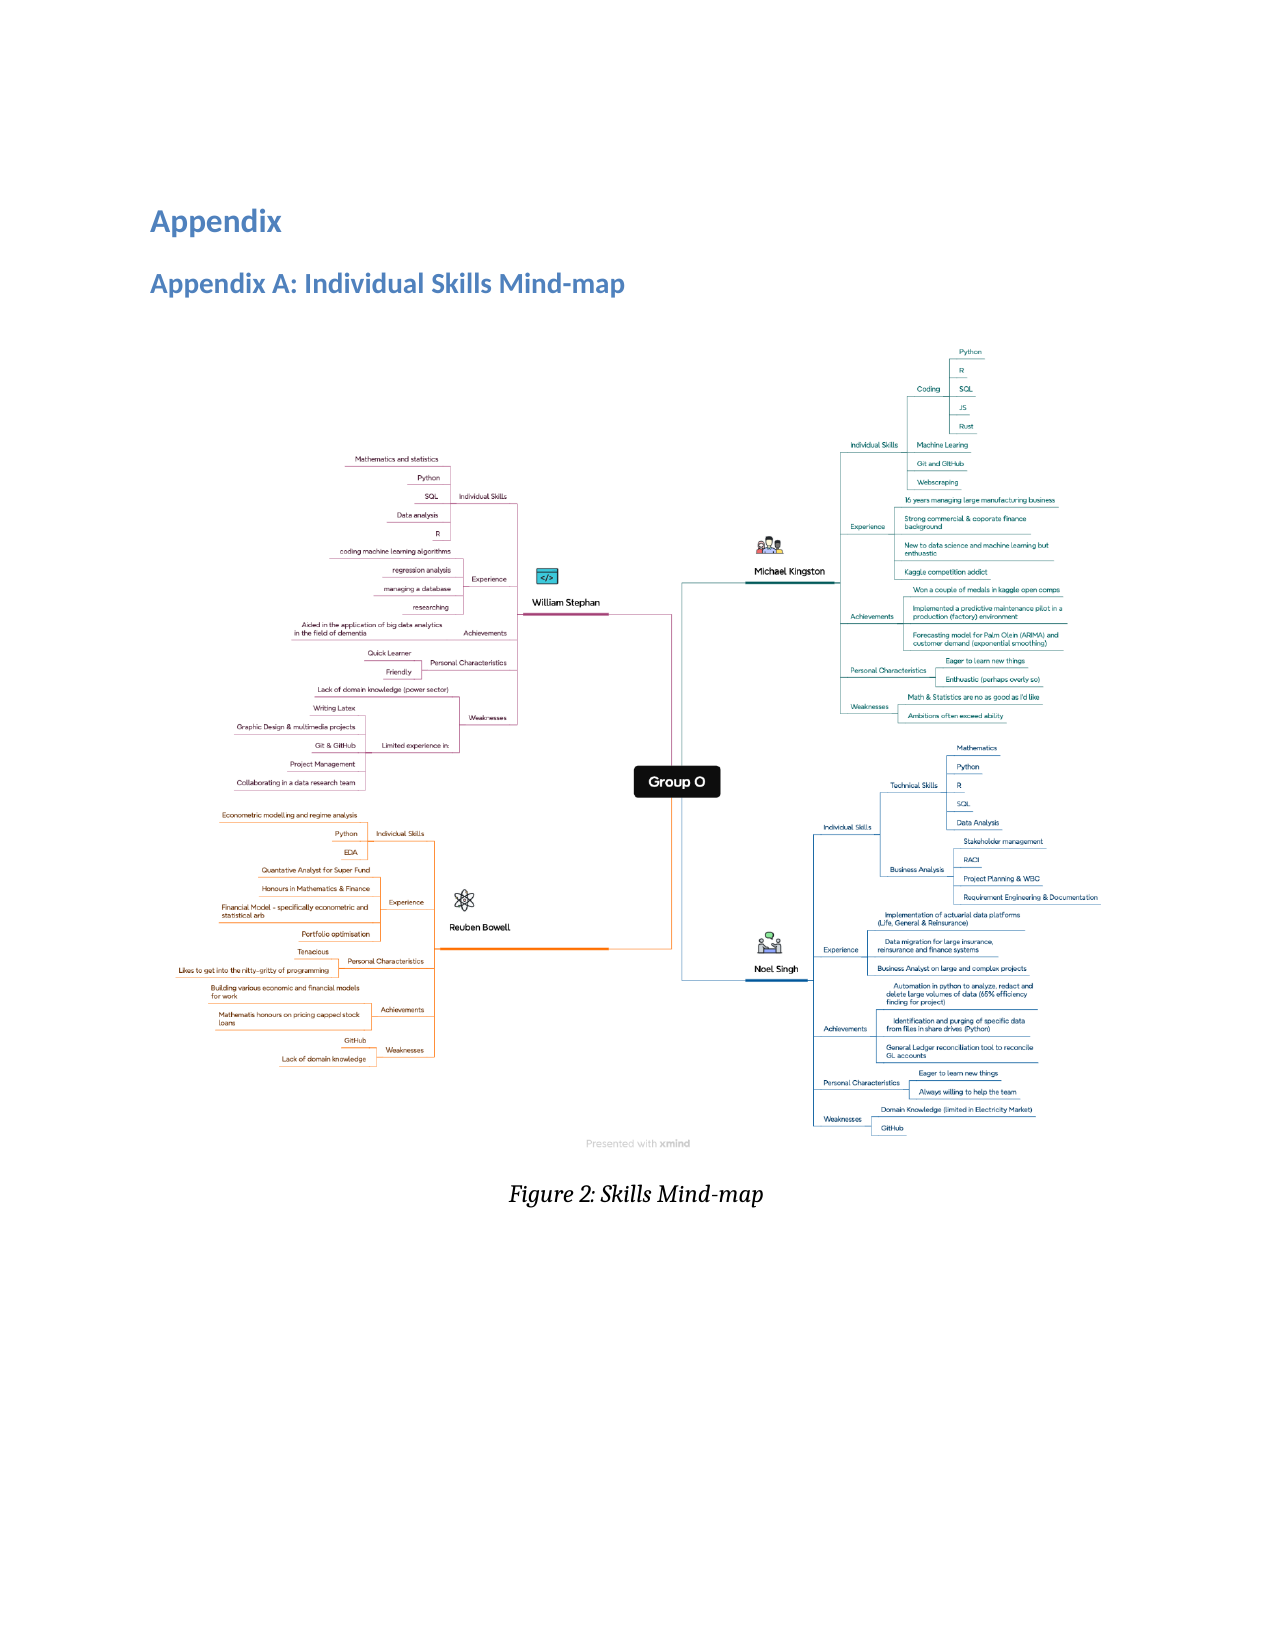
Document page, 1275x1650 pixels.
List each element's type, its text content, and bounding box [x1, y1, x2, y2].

subtitle Appendix [150, 200, 1125, 241]
subtitle Appendix A: Individual Skills Mind-map [150, 265, 1125, 300]
picture [150, 319, 1125, 1161]
text Figure 2: Skills Mind-map [150, 1180, 1125, 1208]
